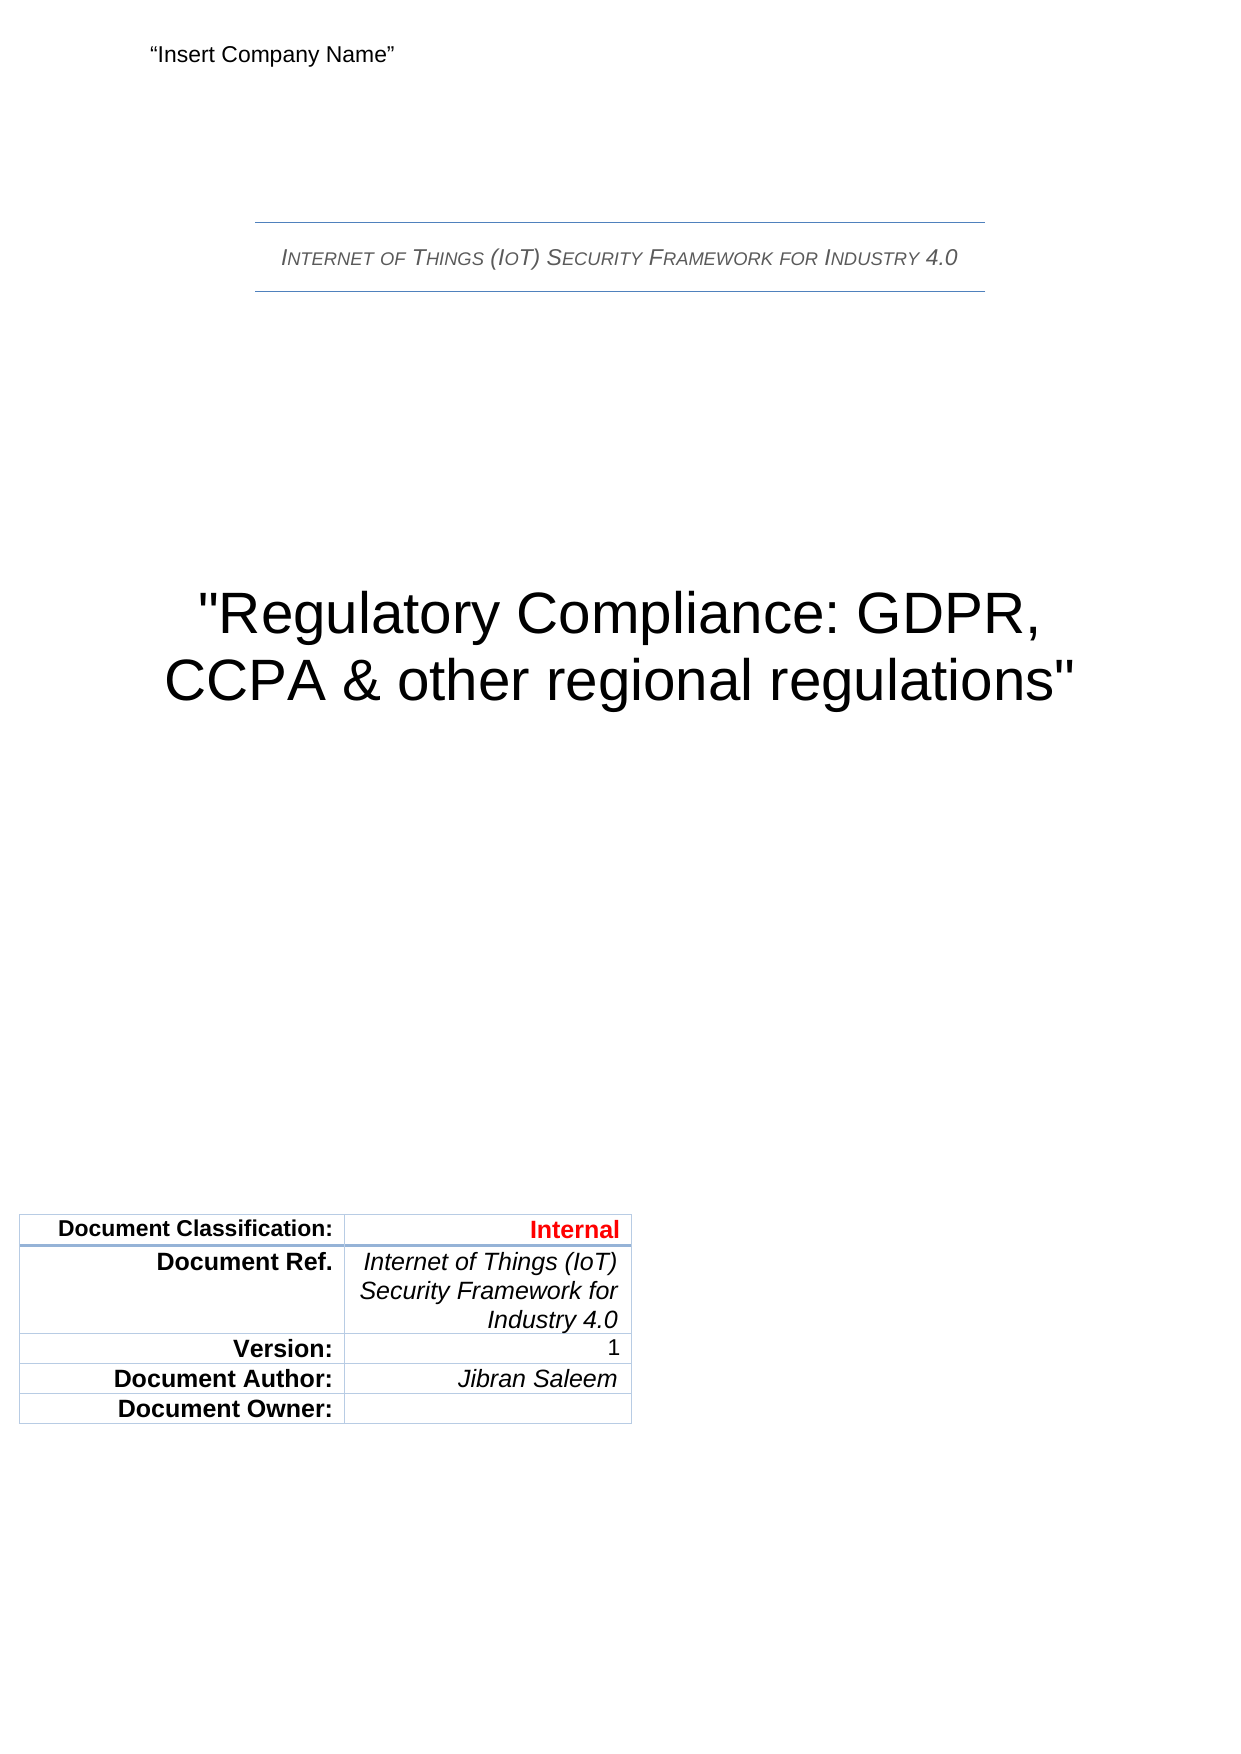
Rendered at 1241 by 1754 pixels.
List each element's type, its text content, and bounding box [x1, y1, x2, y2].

table_cell Document Ref. [20, 1247, 344, 1333]
table_cell Internet of Things (IoT) Security Framework for Industry 4.0 [345, 1247, 631, 1333]
table_cell Jibran Saleem [345, 1364, 631, 1393]
table_cell Document Owner: [20, 1394, 344, 1423]
table_cell [345, 1394, 631, 1423]
table_header Document Classification: [20, 1215, 344, 1244]
table_cell Document Author: [20, 1364, 344, 1393]
table_header Internal [345, 1215, 631, 1244]
table_cell Version: [20, 1334, 344, 1363]
text "Regulatory Compliance: GDPR, CCPA & other regional regulations" [150, 579, 1090, 713]
